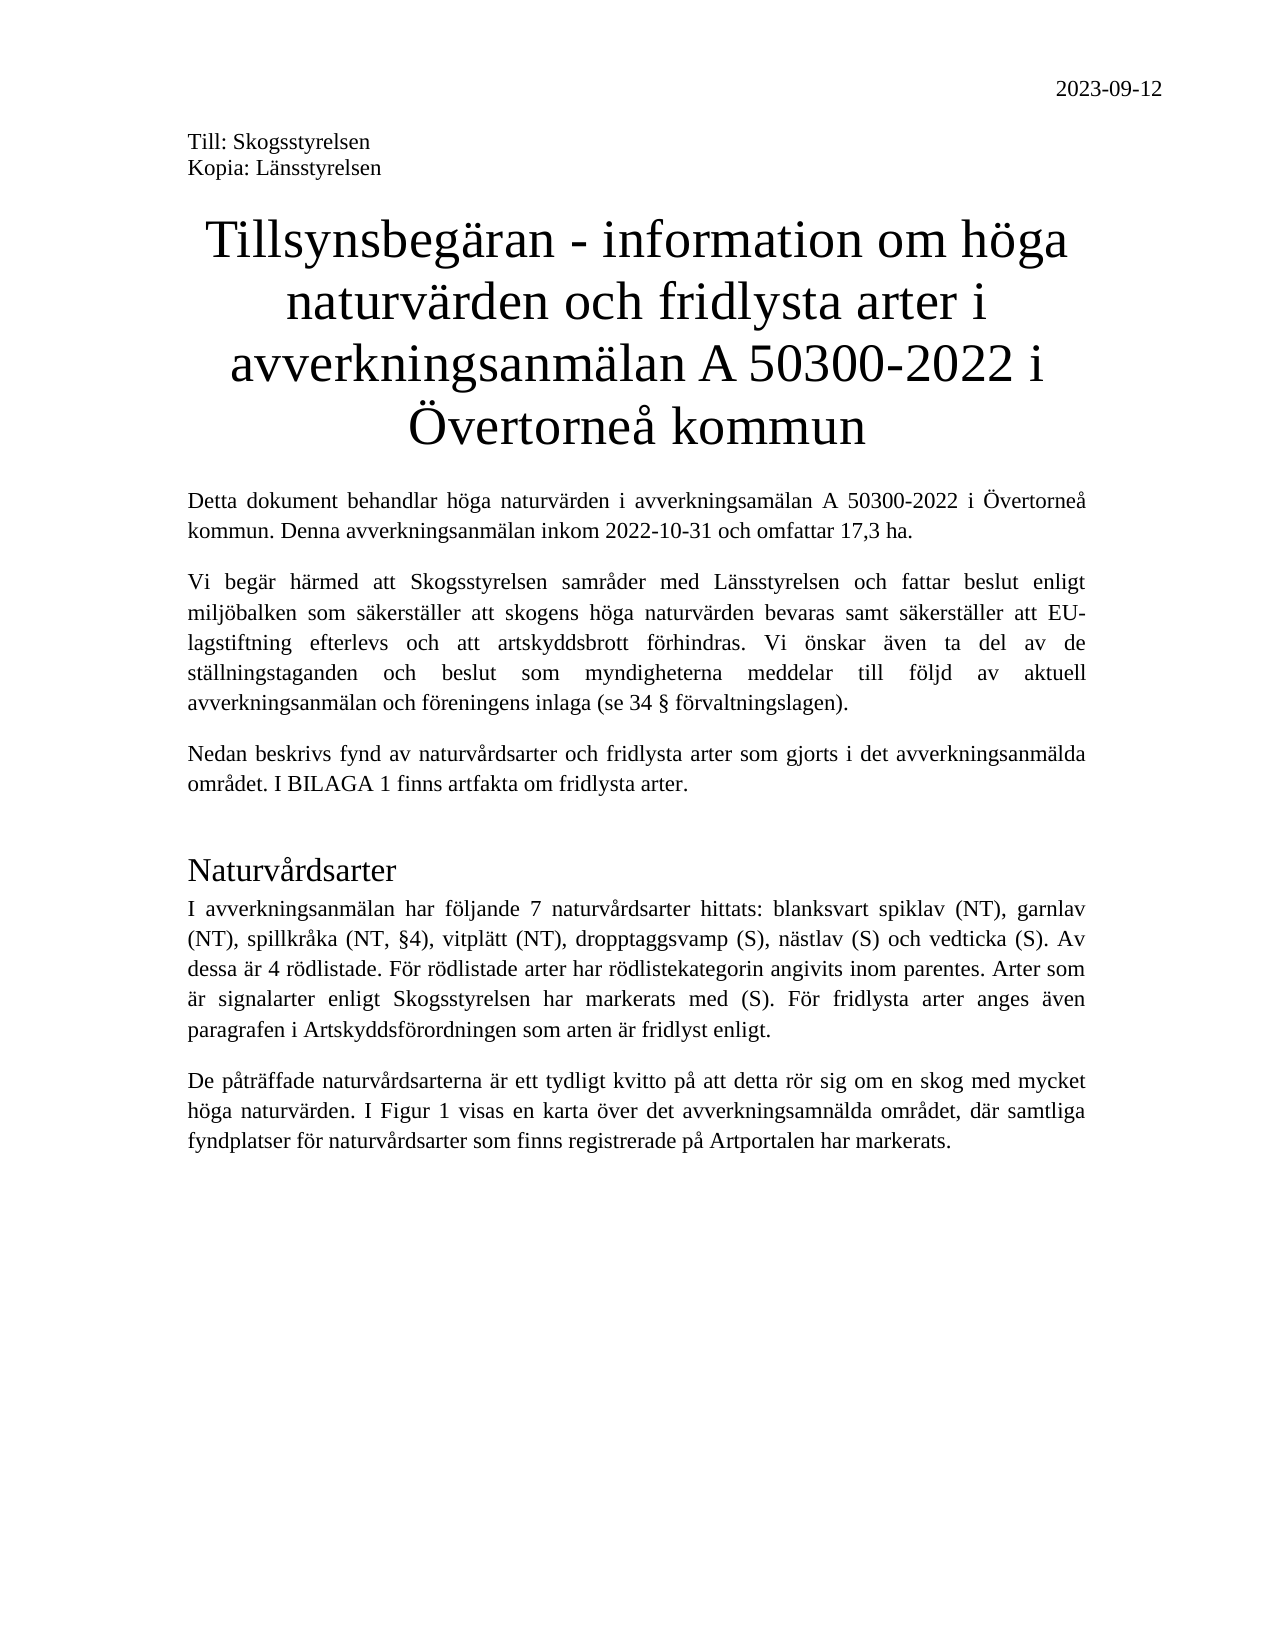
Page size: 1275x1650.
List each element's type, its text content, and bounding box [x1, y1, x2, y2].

subtitle Naturvårdsarter [187, 851, 1087, 889]
text Detta dokument behandlar höga naturvärden i avverkningsamälan A 50300-2022 i Övertorneå kommun. Denna avverkningsanmälan inkom 2022-10-31 och omfattar 17,3 ha. [187, 487, 1087, 544]
text Vi begär härmed att Skogsstyrelsen samråder med Länsstyrelsen och fattar beslut enligt miljöbalken som säkerställer att skogens höga naturvärden bevaras samt säkerställer att EU-lagstiftning efterlevs och att artskyddsbrott förhindras. Vi önskar även ta del av de ställningstaganden och beslut som myndigheterna meddelar till följd av aktuell avverkningsanmälan och föreningens inlaga (se 34 § förvaltningslagen). [187, 568, 1087, 716]
title Tillsynsbegäran - information om höga naturvärden och fridlysta arter i avverkningsanmälan A 50300-2022 i Övertorneå kommun [187, 207, 1087, 456]
text Nedan beskrivs fynd av naturvårdsarter och fridlysta arter som gjorts i det avverkningsanmälda området. I BILAGA 1 finns artfakta om fridlysta arter. [187, 740, 1087, 797]
text De påträffade naturvårdsarterna är ett tydligt kvitto på att detta rör sig om en skog med mycket höga naturvärden. I Figur 1 visas en karta över det avverkningsamnälda området, där samtliga fyndplatser för naturvårdsarter som finns registrerade på Artportalen har markerats. [187, 1067, 1087, 1153]
text I avverkningsanmälan har följande 7 naturvårdsarter hittats: blanksvart spiklav (NT), garnlav (NT), spillkråka (NT, §4), vitplätt (NT), dropptaggsvamp (S), nästlav (S) och vedticka (S). Av dessa är 4 rödlistade. För rödlistade arter har rödlistekategorin angivits inom parentes. Arter som är signalarter enligt Skogsstyrelsen har markerats med (S). För fridlysta arter anges även paragrafen i Artskyddsförordningen som arten är fridlyst enligt. [187, 895, 1087, 1042]
